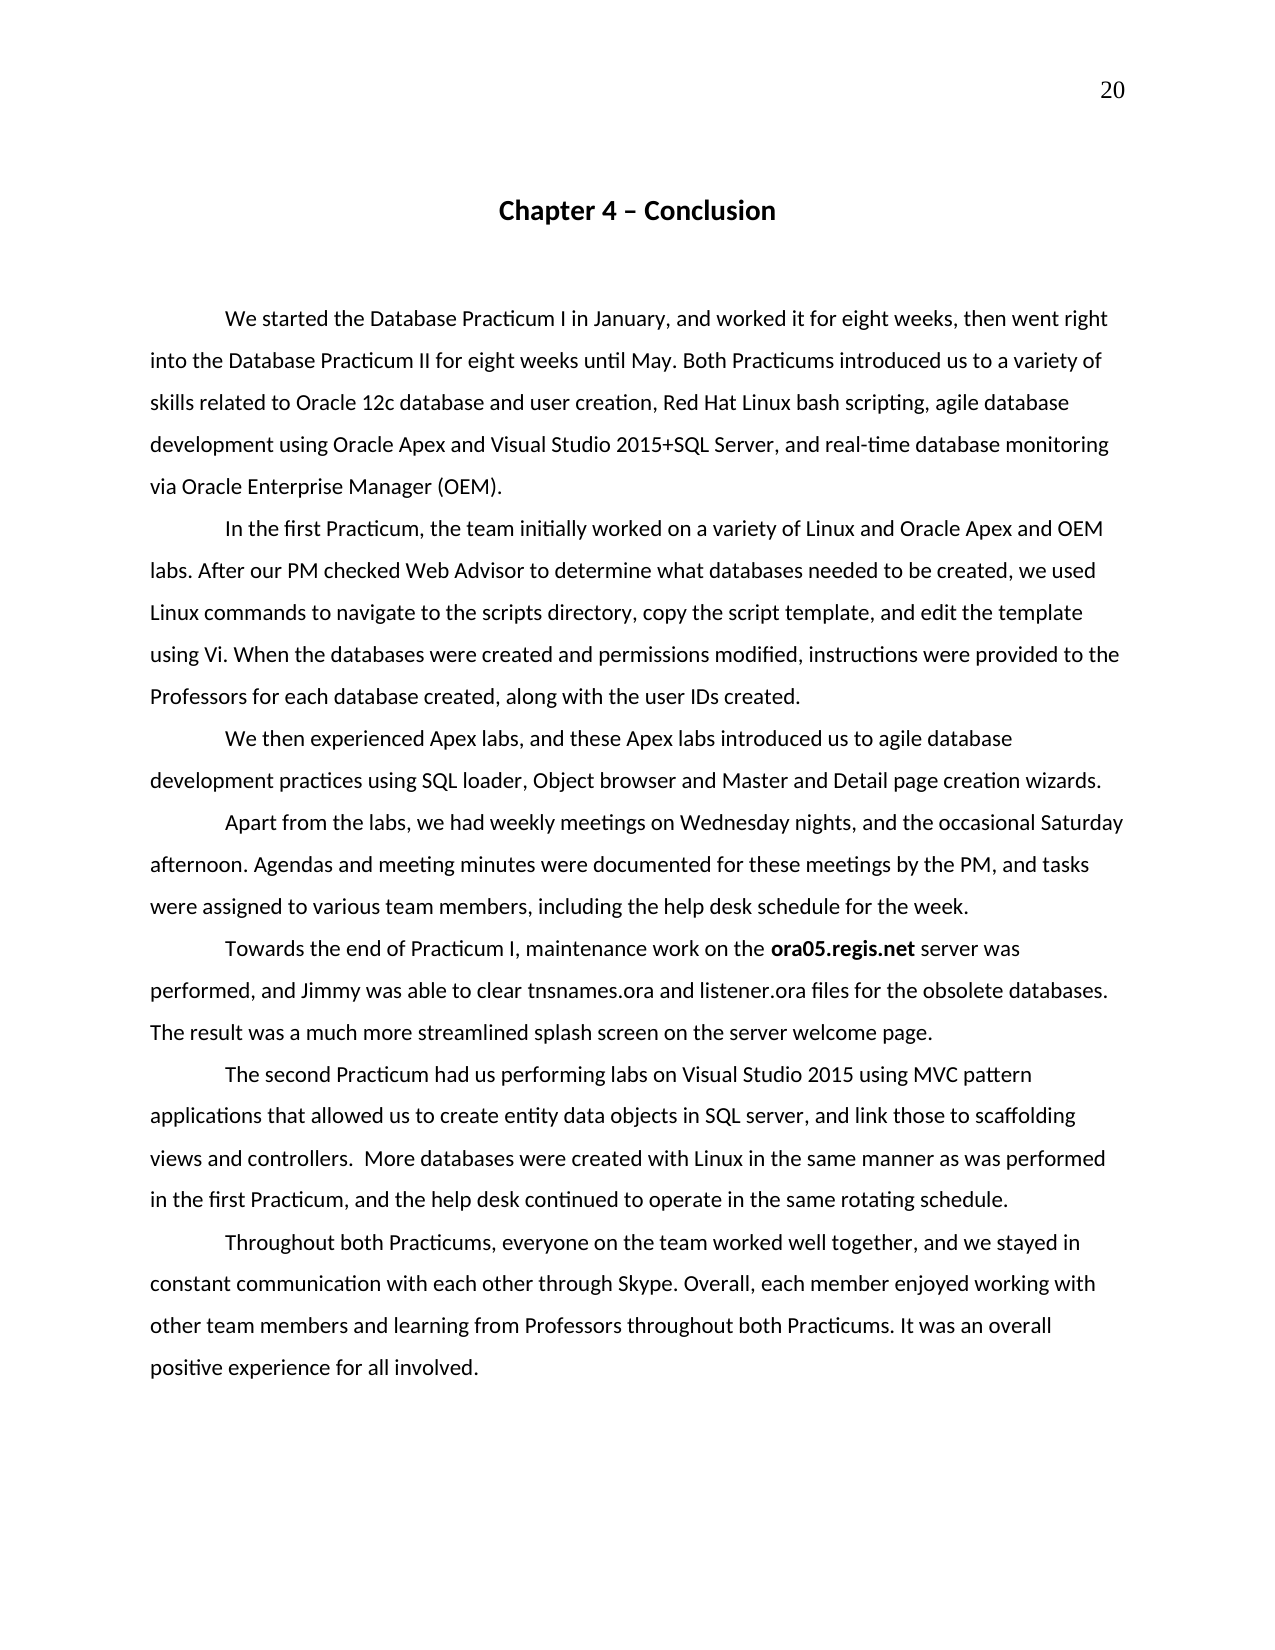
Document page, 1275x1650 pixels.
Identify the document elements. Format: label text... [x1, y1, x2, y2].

text We then experienced Apex labs, and these Apex labs introduced us to agile database development practices using SQL loader, Object browser and Master and Detail page creation wizards. [150, 724, 1125, 794]
text Apart from the labs, we had weekly meetings on Wednesday nights, and the occasional Saturday afternoon. Agendas and meeting minutes were documented for these meetings by the PM, and tasks were assigned to various team members, including the help desk schedule for the week. [150, 808, 1125, 920]
text The second Practicum had us performing labs on Visual Studio 2015 using MVC pattern applications that allowed us to create entity data objects in SQL server, and link those to scaffolding views and controllers. More databases were created with Linux in the same manner as was performed in the first Practicum, and the help desk continued to operate in the same rotating schedule. [150, 1060, 1125, 1214]
text Throughout both Practicums, everyone on the team worked well together, and we stayed in constant communication with each other through Skype. Overall, each member enjoyed working with other team members and learning from Professors throughout both Practicums. It was an overall positive experience for all involved. [150, 1228, 1125, 1382]
text Chapter 4 – Conclusion [150, 192, 1125, 228]
text We started the Database Practicum I in January, and worked it for eight weeks, then went right into the Database Practicum II for eight weeks until May. Both Practicums introduced us to a variety of skills related to Oracle 12c database and user creation, Red Hat Linux bash scripting, agile database development using Oracle Apex and Visual Studio 2015+SQL Server, and real-time database monitoring via Oracle Enterprise Manager (OEM). [150, 304, 1125, 500]
text Towards the end of Practicum I, maintenance work on the ora05.regis.net server was performed, and Jimmy was able to clear tnsnames.ora and listener.ora files for the obsolete databases. The result was a much more streamlined splash screen on the server welcome page. [150, 934, 1125, 1046]
text In the first Practicum, the team initially worked on a variety of Linux and Oracle Apex and OEM labs. After our PM checked Web Advisor to determine what databases needed to be created, we used Linux commands to navigate to the scripts directory, copy the script template, and edit the template using Vi. When the databases were created and permissions modified, instructions were provided to the Professors for each database created, along with the user IDs created. [150, 514, 1125, 710]
